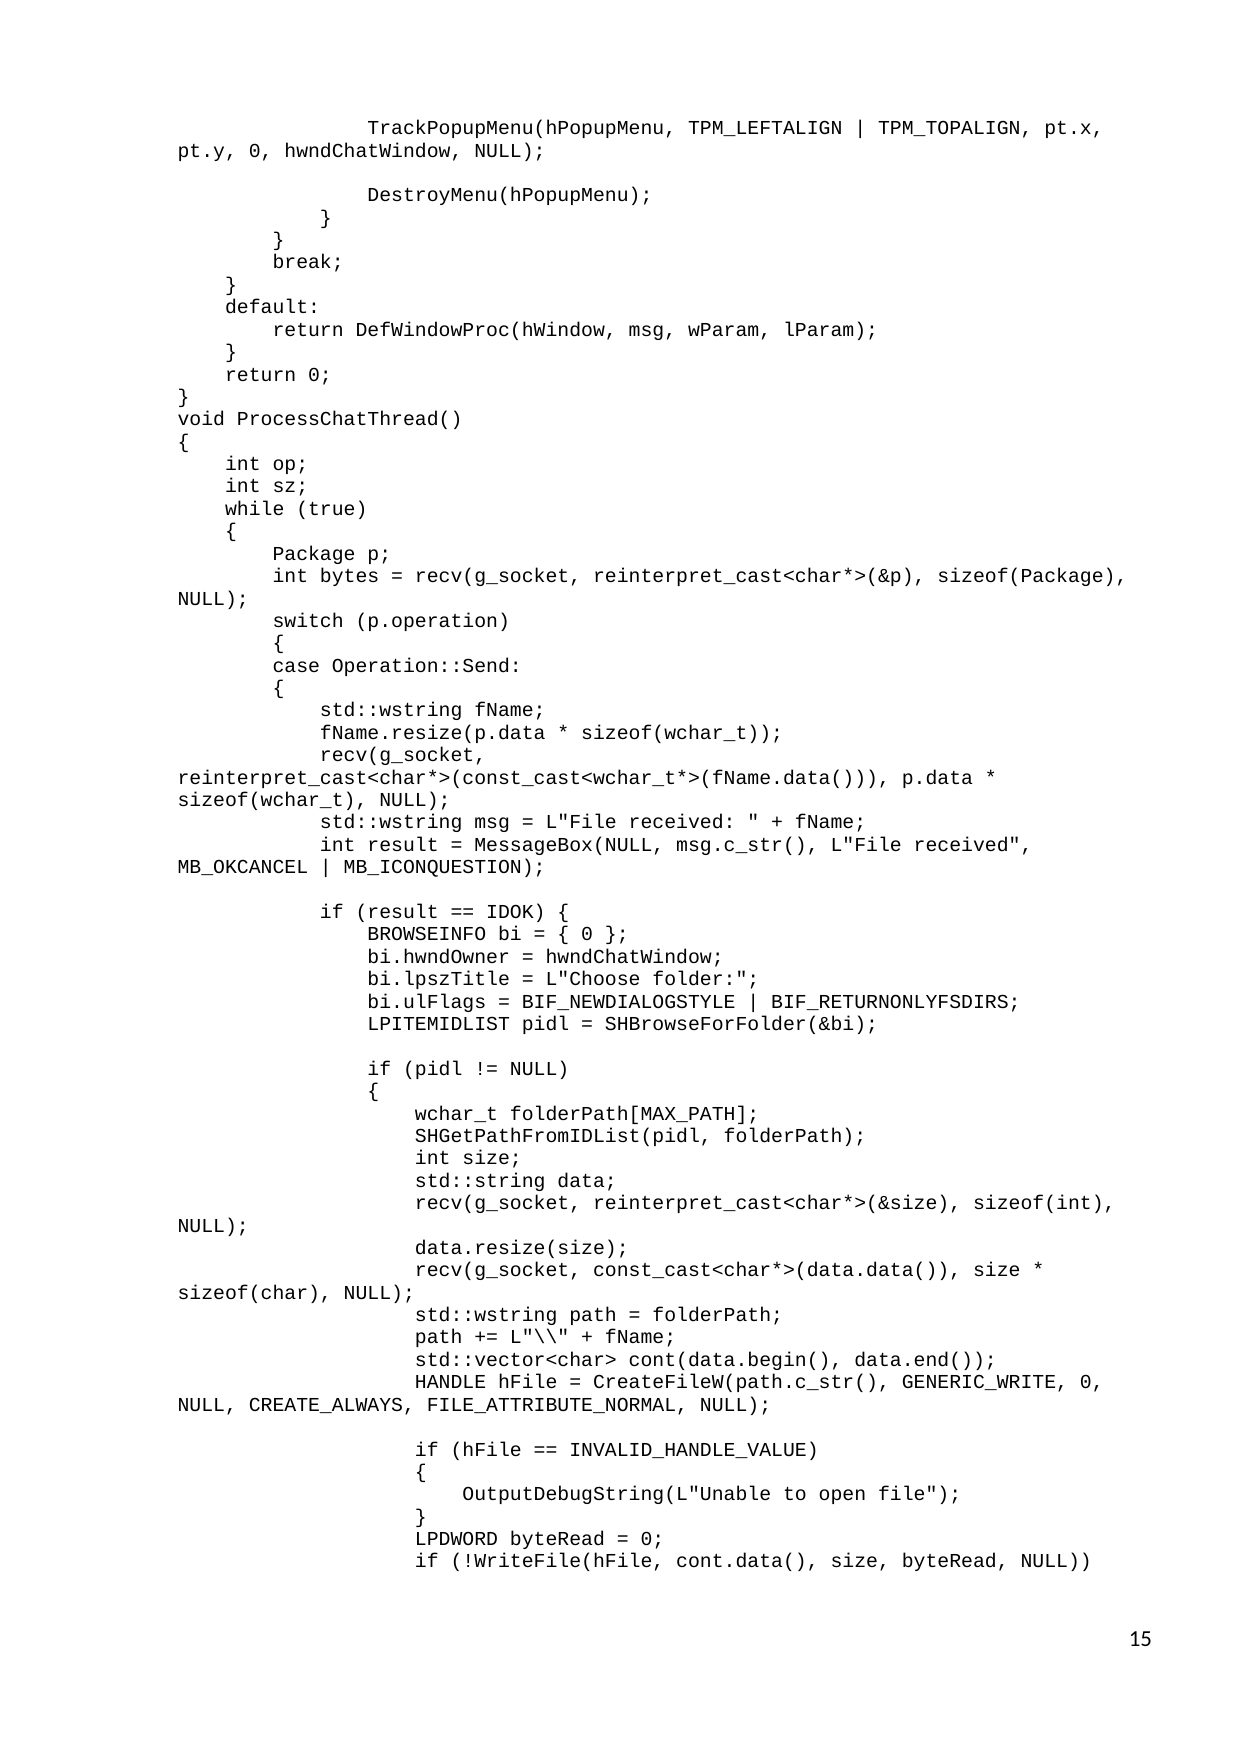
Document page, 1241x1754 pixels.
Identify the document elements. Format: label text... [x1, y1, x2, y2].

text { [177, 678, 1152, 700]
text if (hFile == INVALID_HANDLE_VALUE) [177, 1439, 1152, 1462]
text { [177, 1081, 1152, 1103]
text int sz; [177, 476, 1152, 499]
text fName.resize(p.data * sizeof(wchar_t)); [177, 723, 1152, 745]
text case Operation::Send: [177, 656, 1152, 678]
text std::vector<char> cont(data.begin(), data.end()); [177, 1350, 1152, 1372]
text std::wstring msg = L"File received: " + fName; [177, 812, 1152, 835]
text return 0; [177, 364, 1152, 387]
text LPITEMIDLIST pidl = SHBrowseForFolder(&bi); [177, 1014, 1152, 1036]
text int size; [177, 1148, 1152, 1171]
text recv(g_socket, reinterpret_cast<char*>(const_cast<wchar_t*>(fName.data())), p.data * sizeof(wchar_t), NULL); [177, 745, 1152, 812]
text if (result == IDOK) { [177, 902, 1152, 924]
text } [177, 387, 1152, 409]
text SHGetPathFromIDList(pidl, folderPath); [177, 1126, 1152, 1148]
text data.resize(size); [177, 1238, 1152, 1260]
text { [177, 521, 1152, 544]
text HANDLE hFile = CreateFileW(path.c_str(), GENERIC_WRITE, 0, NULL, CREATE_ALWAYS, FILE_ATTRIBUTE_NORMAL, NULL); [177, 1372, 1152, 1417]
text Package p; [177, 544, 1152, 566]
text } [177, 208, 1152, 230]
text int result = MessageBox(NULL, msg.c_str(), L"File received", MB_OKCANCEL | MB_ICONQUESTION); [177, 835, 1152, 879]
text bi.hwndOwner = hwndChatWindow; [177, 947, 1152, 969]
text recv(g_socket, const_cast<char*>(data.data()), size * sizeof(char), NULL); [177, 1260, 1152, 1305]
text if (pidl != NULL) [177, 1059, 1152, 1081]
text } [177, 342, 1152, 364]
text std::string data; [177, 1171, 1152, 1193]
text TrackPopupMenu(hPopupMenu, TPM_LEFTALIGN | TPM_TOPALIGN, pt.x, pt.y, 0, hwndChatWindow, NULL); [177, 118, 1152, 163]
text int op; [177, 454, 1152, 476]
text } [177, 1507, 1152, 1529]
text switch (p.operation) [177, 611, 1152, 633]
text wchar_t folderPath[MAX_PATH]; [177, 1103, 1152, 1126]
text break; [177, 252, 1152, 275]
text { [177, 633, 1152, 656]
text BROWSEINFO bi = { 0 }; [177, 924, 1152, 947]
text void ProcessChatThread() [177, 409, 1152, 432]
text if (!WriteFile(hFile, cont.data(), size, byteRead, NULL)) [177, 1551, 1152, 1574]
text bi.ulFlags = BIF_NEWDIALOGSTYLE | BIF_RETURNONLYFSDIRS; [177, 992, 1152, 1014]
text std::wstring path = folderPath; [177, 1305, 1152, 1327]
text std::wstring fName; [177, 700, 1152, 723]
text path += L"\\" + fName; [177, 1327, 1152, 1350]
text default: [177, 297, 1152, 320]
text bi.lpszTitle = L"Choose folder:"; [177, 969, 1152, 992]
text while (true) [177, 499, 1152, 521]
text LPDWORD byteRead = 0; [177, 1529, 1152, 1551]
text return DefWindowProc(hWindow, msg, wParam, lParam); [177, 320, 1152, 342]
text { [177, 1462, 1152, 1484]
text { [177, 432, 1152, 454]
text int bytes = recv(g_socket, reinterpret_cast<char*>(&p), sizeof(Package), NULL); [177, 566, 1152, 611]
text OutputDebugString(L"Unable to open file"); [177, 1484, 1152, 1507]
text } [177, 230, 1152, 252]
text DestroyMenu(hPopupMenu); [177, 185, 1152, 208]
text } [177, 275, 1152, 297]
text recv(g_socket, reinterpret_cast<char*>(&size), sizeof(int), NULL); [177, 1193, 1152, 1238]
